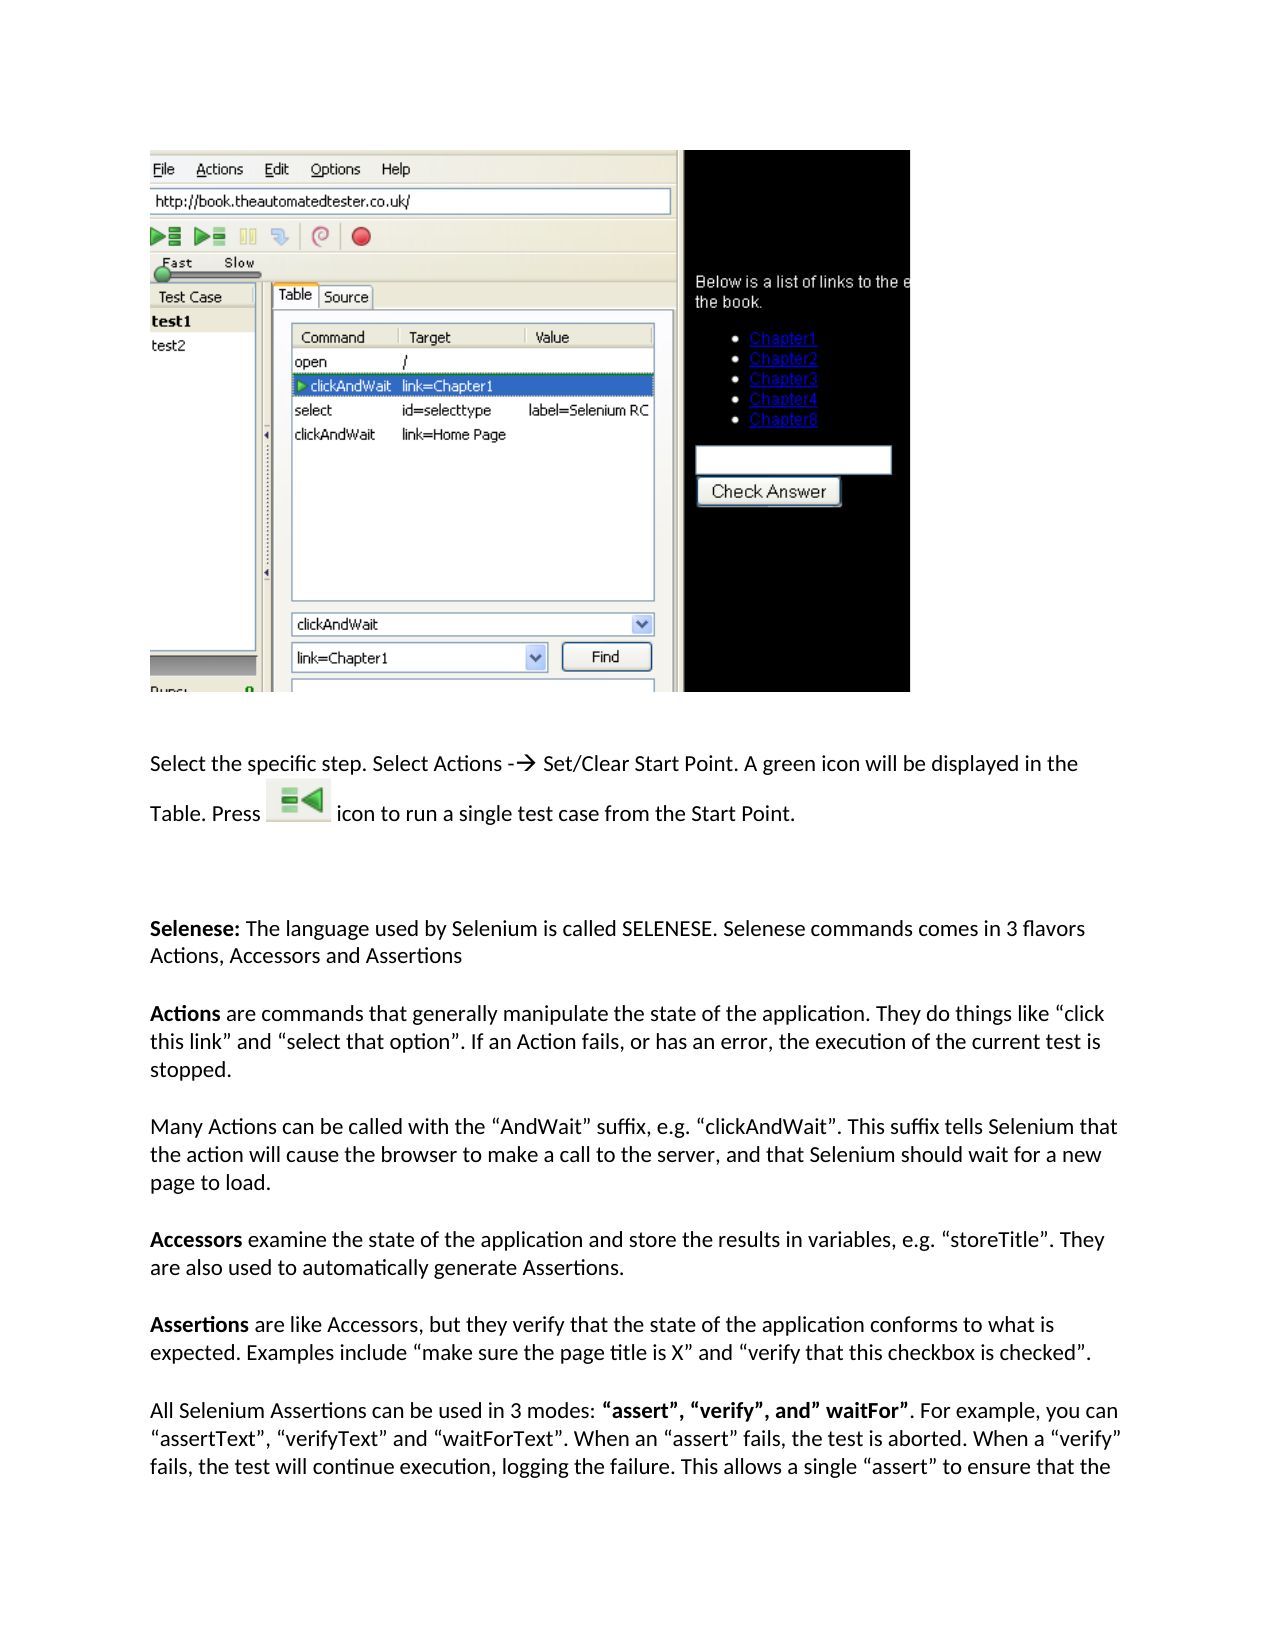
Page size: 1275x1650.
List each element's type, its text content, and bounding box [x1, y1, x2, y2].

picture [266, 777, 332, 822]
text Selenese: The language used by Selenium is called SELENESE. Selenese commands comes in 3 flavors Actions, Accessors and Assertions [150, 914, 1125, 970]
text Select the specific step. Select Actions - Set/Clear Start Point. A green icon will be displayed in the Table. Press icon to run a single test case from the Start Point. [150, 749, 1125, 827]
text Many Actions can be called with the “AndWait” suffix, e.g. “clickAndWait”. This suffix tells Selenium that the action will cause the browser to make a call to the server, and that Selenium should wait for a new page to load. [150, 1112, 1125, 1196]
picture [150, 150, 911, 692]
text Assertions are like Accessors, but they verify that the state of the application conforms to what is expected. Examples include “make sure the page title is X” and “verify that this checkbox is checked”. [150, 1311, 1125, 1367]
text Actions are commands that generally manipulate the state of the application. They do things like “click this link” and “select that option”. If an Action fails, or has an error, the execution of the current test is stopped. [150, 999, 1125, 1083]
text Accessors examine the state of the application and store the results in variables, e.g. “storeTitle”. They are also used to automatically generate Assertions. [150, 1225, 1125, 1281]
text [150, 1396, 1125, 1480]
